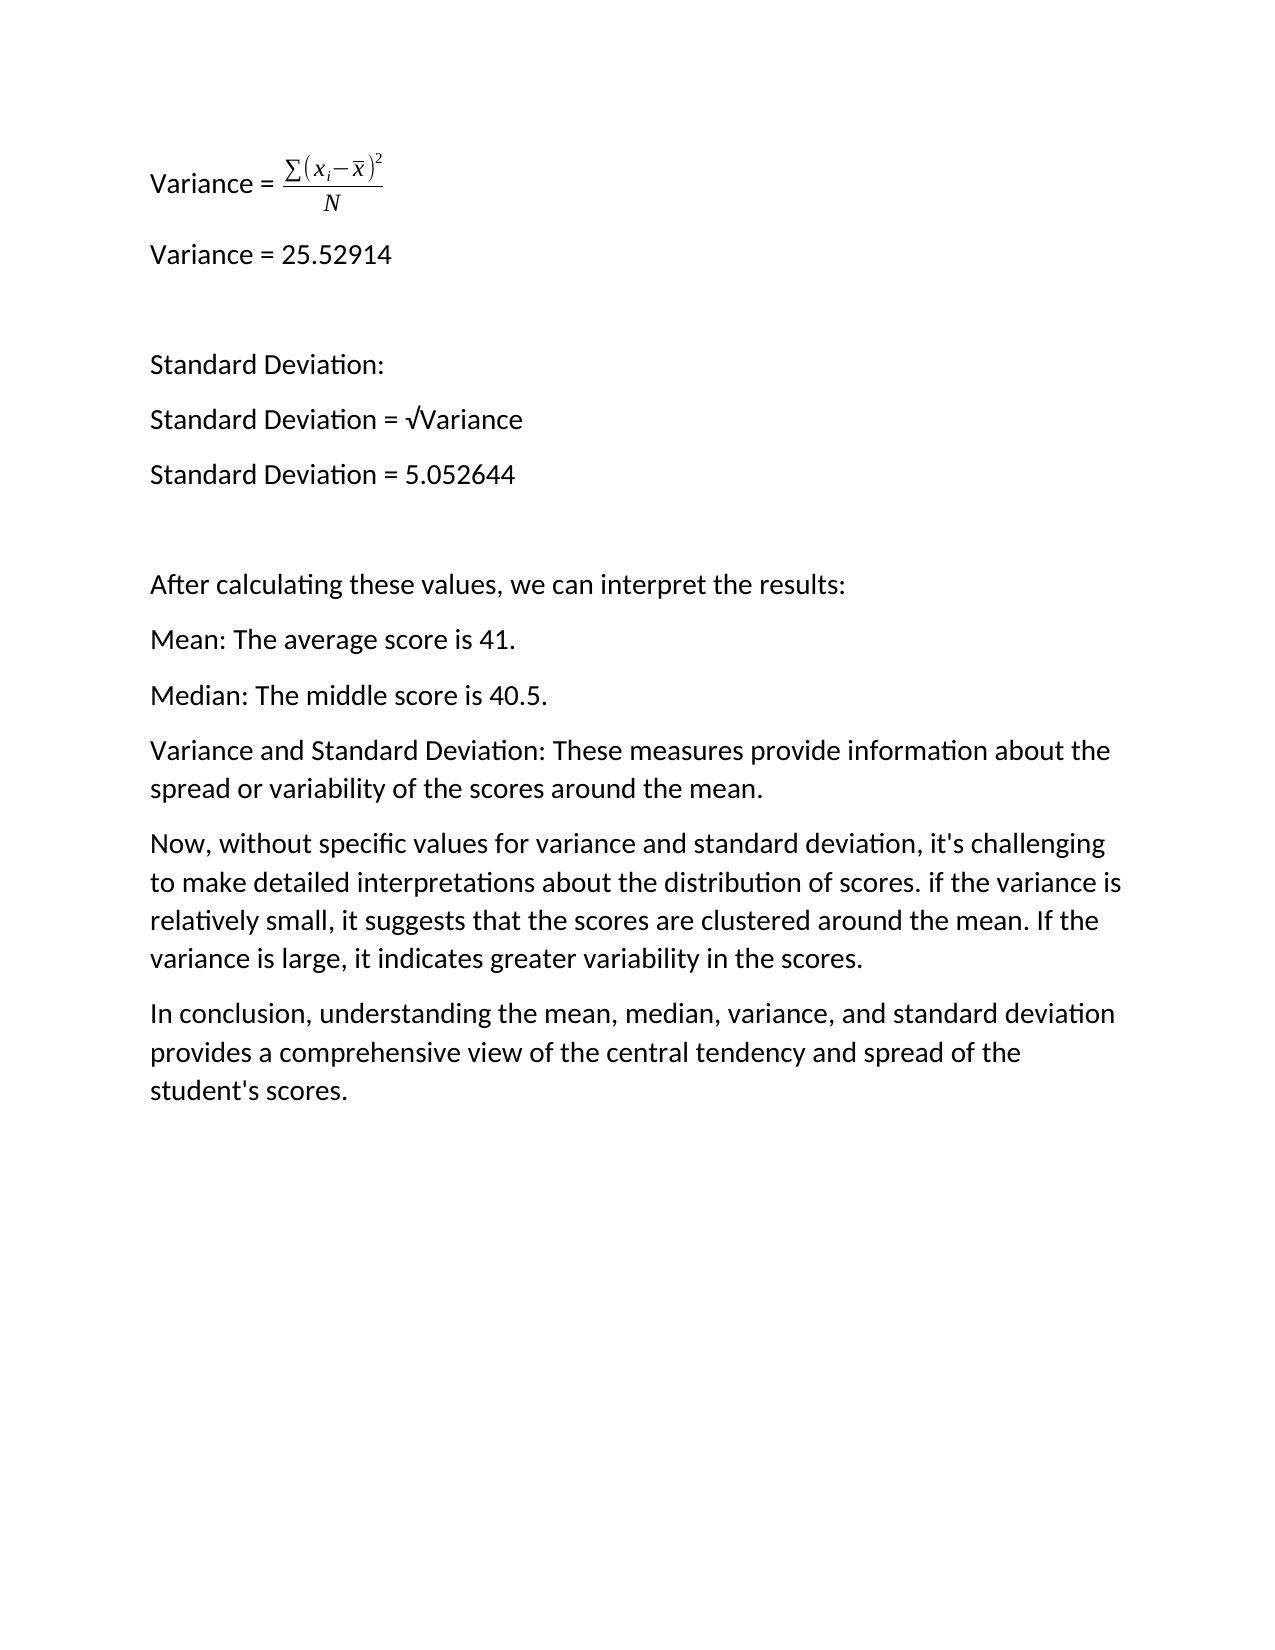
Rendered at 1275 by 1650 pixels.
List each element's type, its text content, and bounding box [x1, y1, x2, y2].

text Standard Deviation = 5.052644 [150, 456, 1125, 492]
text Standard Deviation = √Variance [150, 401, 1125, 437]
text Standard Deviation: [150, 346, 1125, 382]
text Now, without specific values for variance and standard deviation, it's challenging to make detailed interpretations about the distribution of scores. if the variance is relatively small, it suggests that the scores are clustered around the mean. If the variance is large, it indicates greater variability in the scores. [150, 825, 1125, 976]
text Median: The middle score is 40.5. [150, 677, 1125, 712]
text Variance = [150, 150, 1125, 216]
text In conclusion, understanding the mean, median, variance, and standard deviation provides a comprehensive view of the central tendency and spread of the student's scores. [150, 996, 1125, 1108]
text Variance and Standard Deviation: These measures provide information about the spread or variability of the scores around the mean. [150, 732, 1125, 806]
text Mean: The average score is 41. [150, 621, 1125, 657]
text After calculating these values, we can interpret the results: [150, 566, 1125, 602]
text Variance = 25.52914 [150, 236, 1125, 271]
